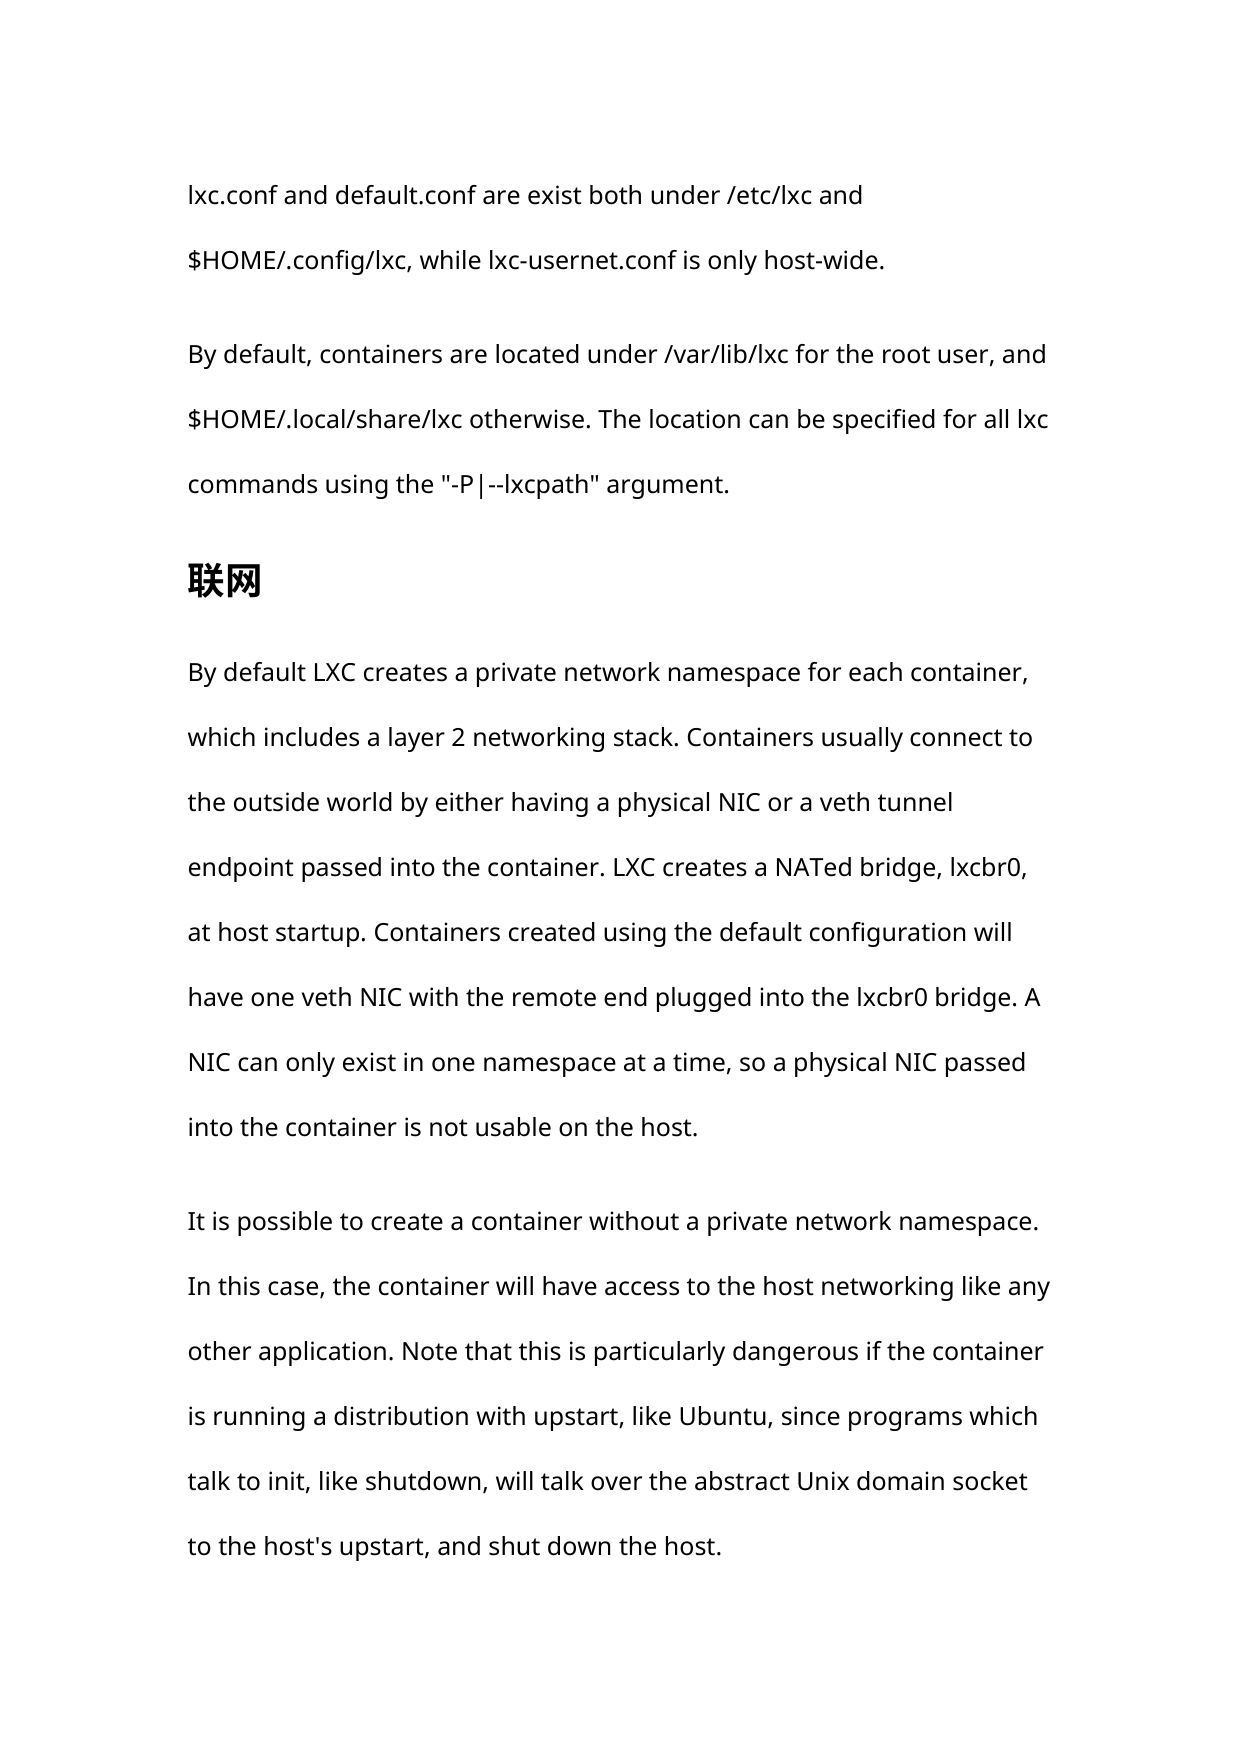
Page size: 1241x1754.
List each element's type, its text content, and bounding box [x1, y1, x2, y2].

text By default LXC creates a private network namespace for each container, which includes a layer 2 networking stack. Containers usually connect to the outside world by either having a physical NIC or a veth tunnel endpoint passed into the container. LXC creates a NATed bridge, lxcbr0, at host startup. Containers created using the default configuration will have one veth NIC with the remote end plugged into the lxcbr0 bridge. A NIC can only exist in one namespace at a time, so a physical NIC passed into the container is not usable on the host. [187, 639, 1053, 1159]
text 联网 [187, 545, 1053, 610]
text lxc.conf and default.conf are exist both under /etc/lxc and $HOME/.config/lxc, while lxc-usernet.conf is only host-wide. [187, 162, 1053, 292]
text It is possible to create a container without a private network namespace. In this case, the container will have access to the host networking like any other application. Note that this is particularly dangerous if the container is running a distribution with upstart, like Ubuntu, since programs which talk to init, like shutdown, will talk over the abstract Unix domain socket to the host's upstart, and shut down the host. [187, 1189, 1053, 1579]
text By default, containers are located under /var/lib/lxc for the root user, and $HOME/.local/share/lxc otherwise. The location can be specified for all lxc commands using the "-P|--lxcpath" argument. [187, 321, 1053, 516]
